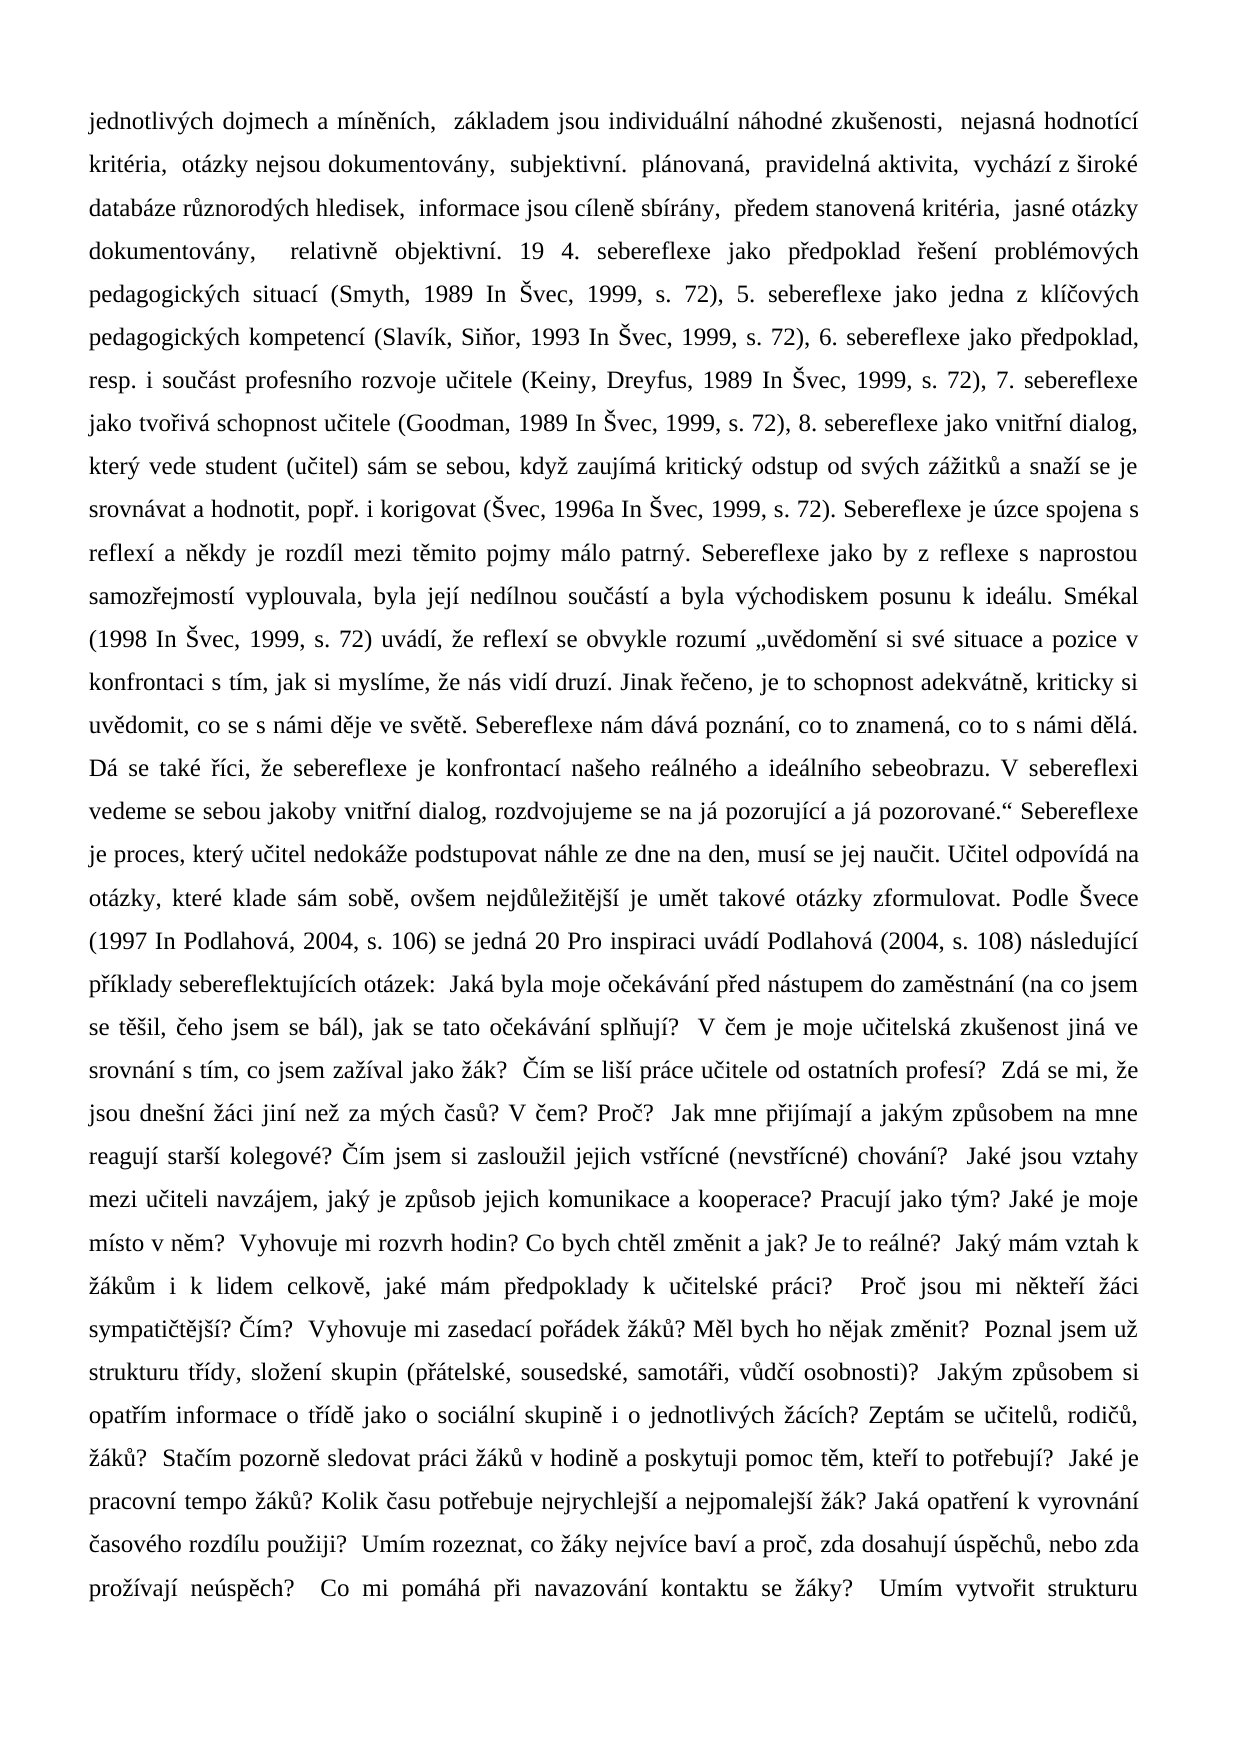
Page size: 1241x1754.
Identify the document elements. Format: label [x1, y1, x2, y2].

text [89, 106, 1140, 1601]
